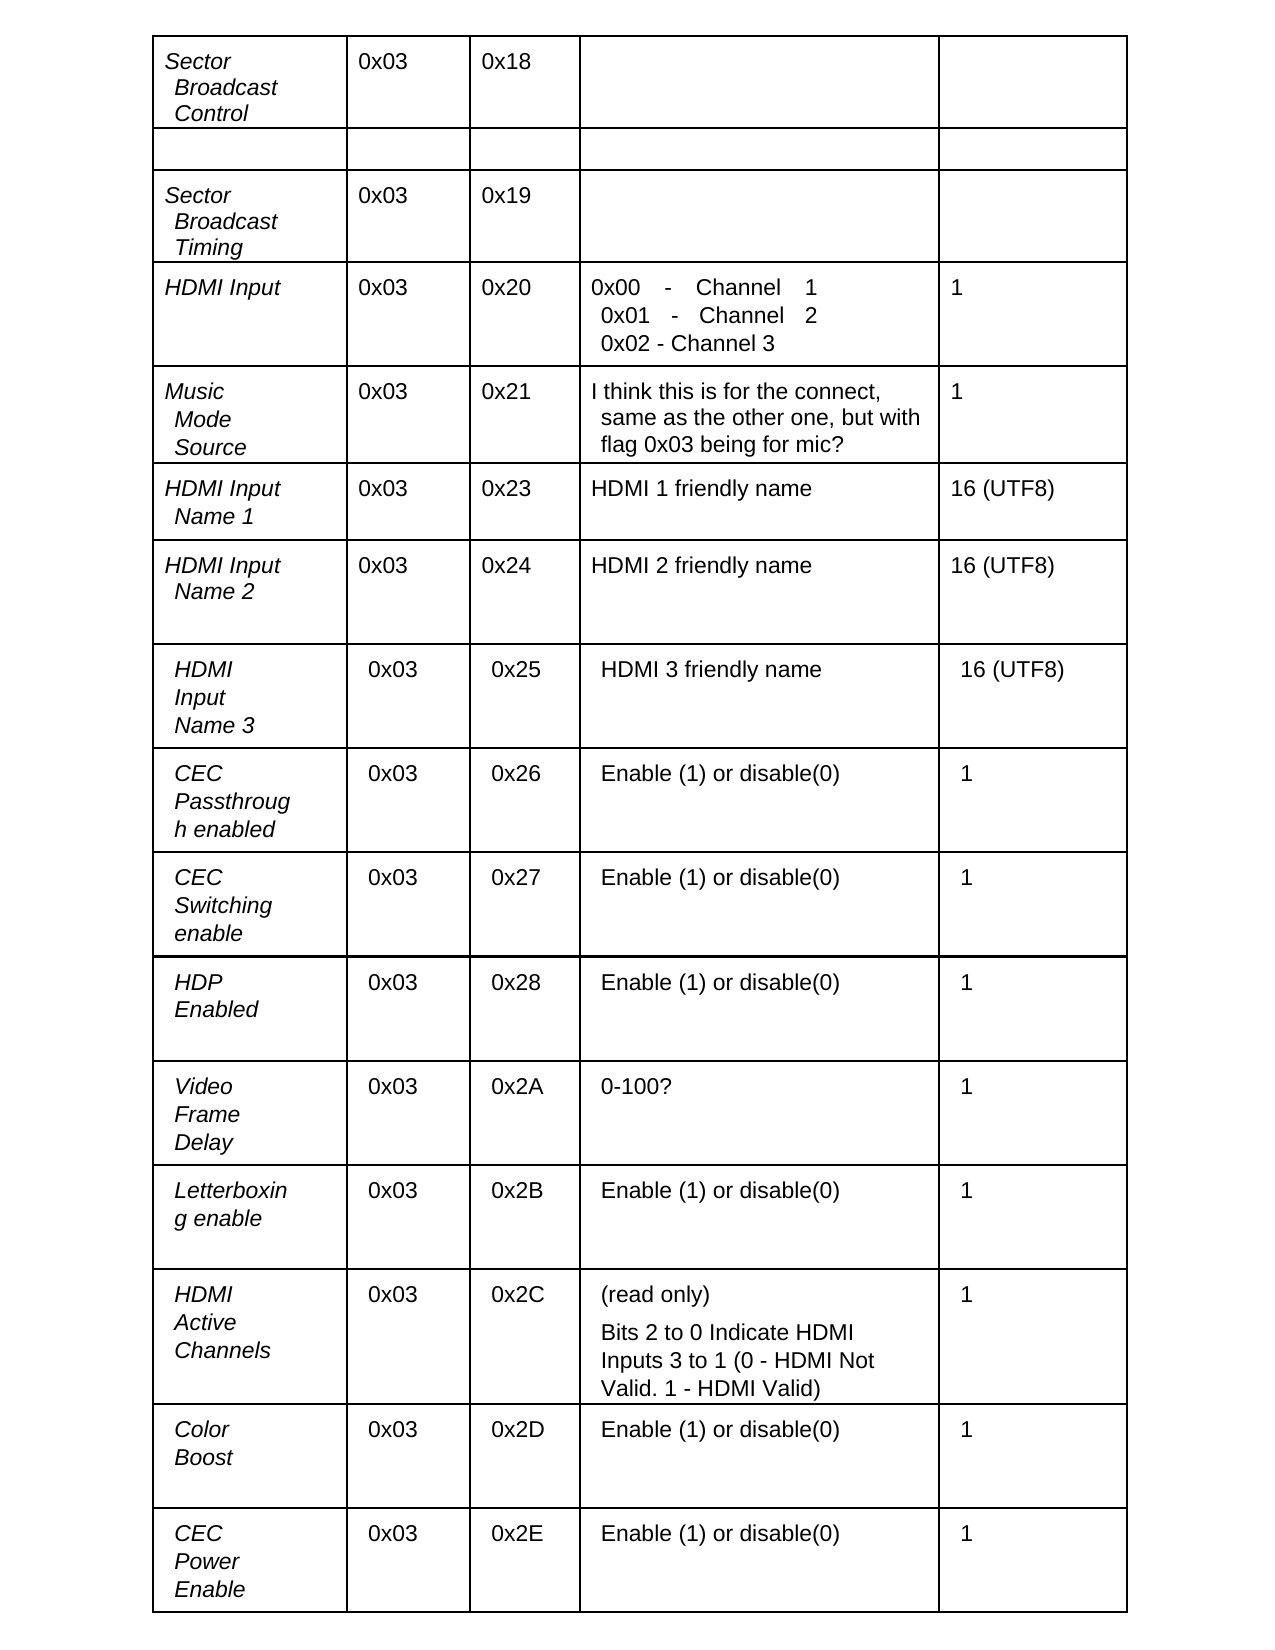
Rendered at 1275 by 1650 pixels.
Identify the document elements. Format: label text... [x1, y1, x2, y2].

table_cell 0x03 [348, 853, 469, 955]
table_cell HDMI Input Name 2 [154, 541, 346, 643]
table_cell 16 (UTF8) [940, 645, 1126, 747]
table_cell Sector Broadcast Timing [154, 171, 346, 261]
table_cell 0x03 [348, 171, 469, 261]
table_cell CEC Switching enable [154, 853, 346, 955]
table_cell 0x2A [471, 1062, 579, 1164]
table_cell 0x21 [471, 367, 579, 462]
table_cell 0x23 [471, 464, 579, 539]
table_cell Enable (1) or disable(0) [581, 1166, 938, 1268]
table_cell HDMI Active Channels [154, 1270, 346, 1402]
table_cell 0x03 [348, 1062, 469, 1164]
table_cell 1 [940, 853, 1126, 955]
table_cell [581, 171, 938, 261]
table_cell 0x03 [348, 749, 469, 851]
table_cell 0x2E [471, 1509, 579, 1611]
table_cell Enable (1) or disable(0) [581, 1405, 938, 1507]
table_cell 0x03 [348, 1405, 469, 1507]
table_cell Sector Broadcast Control [154, 37, 346, 127]
table_cell 0x03 [348, 367, 469, 462]
table_cell CEC Passthrough enabled [154, 749, 346, 851]
table_cell 1 [940, 1509, 1126, 1611]
table_cell 0x20 [471, 263, 579, 365]
table_cell CEC Power Enable [154, 1509, 346, 1611]
table_cell 1 [940, 263, 1126, 365]
table_cell [940, 37, 1126, 127]
table_cell Enable (1) or disable(0) [581, 853, 938, 955]
table_cell [940, 171, 1126, 261]
table_cell [581, 129, 938, 168]
table_cell 0x24 [471, 541, 579, 643]
table_cell 0x03 [348, 541, 469, 643]
table_cell Enable (1) or disable(0) [581, 958, 938, 1059]
table_cell 1 [940, 1405, 1126, 1507]
table_cell 0x03 [348, 645, 469, 747]
table_cell 16 (UTF8) [940, 541, 1126, 643]
table_cell 1 [940, 1062, 1126, 1164]
table_cell [940, 129, 1126, 168]
table_cell [471, 129, 579, 168]
table_cell 0x25 [471, 645, 579, 747]
table_cell 0x00 - Channel 1 0x01 - Channel 2 0x02 - Channel 3 [581, 263, 938, 365]
table_cell Enable (1) or disable(0) [581, 749, 938, 851]
table_cell 0-100? [581, 1062, 938, 1164]
table_cell Music Mode Source [154, 367, 346, 462]
table_cell 1 [940, 958, 1126, 1059]
table_cell Video Frame Delay [154, 1062, 346, 1164]
table_cell 0x27 [471, 853, 579, 955]
table_cell Color Boost [154, 1405, 346, 1507]
table_cell I think this is for the connect, same as the other one, but with flag 0x03 being for mic? [581, 367, 938, 462]
table_cell (read only) Bits 2 to 0 Indicate HDMI Inputs 3 to 1 (0 - HDMI Not Valid. 1 - HDMI Valid) [581, 1270, 938, 1402]
table_cell Letterboxing enable [154, 1166, 346, 1268]
table_cell [581, 37, 938, 127]
table_cell 0x2C [471, 1270, 579, 1402]
table_cell 0x26 [471, 749, 579, 851]
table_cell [581, 1509, 938, 1611]
table_cell 0x03 [348, 958, 469, 1059]
table_cell 0x19 [471, 171, 579, 261]
table_cell 0x03 [348, 37, 469, 127]
table_cell HDMI 2 friendly name [581, 541, 938, 643]
table_cell 0x2D [471, 1405, 579, 1507]
table_cell HDMI 1 friendly name [581, 464, 938, 539]
table_cell 0x28 [471, 958, 579, 1059]
table_cell HDMI Input Name 1 [154, 464, 346, 539]
table_cell [154, 129, 346, 168]
table_cell 1 [940, 367, 1126, 462]
table_cell 0x03 [348, 263, 469, 365]
table_cell HDP Enabled [154, 958, 346, 1059]
table_cell [348, 129, 469, 168]
table_cell 0x03 [348, 1270, 469, 1402]
table_cell 0x18 [471, 37, 579, 127]
table_cell 0x2B [471, 1166, 579, 1268]
table_cell 16 (UTF8) [940, 464, 1126, 539]
table_cell HDMI Input Name 3 [154, 645, 346, 747]
table_cell 0x03 [348, 1509, 469, 1611]
table_cell HDMI Input [154, 263, 346, 365]
table_cell 0x03 [348, 1166, 469, 1268]
table_cell 0x03 [348, 464, 469, 539]
table_cell 1 [940, 1166, 1126, 1268]
table_cell 1 [940, 1270, 1126, 1402]
table_cell HDMI 3 friendly name [581, 645, 938, 747]
table_cell 1 [940, 749, 1126, 851]
